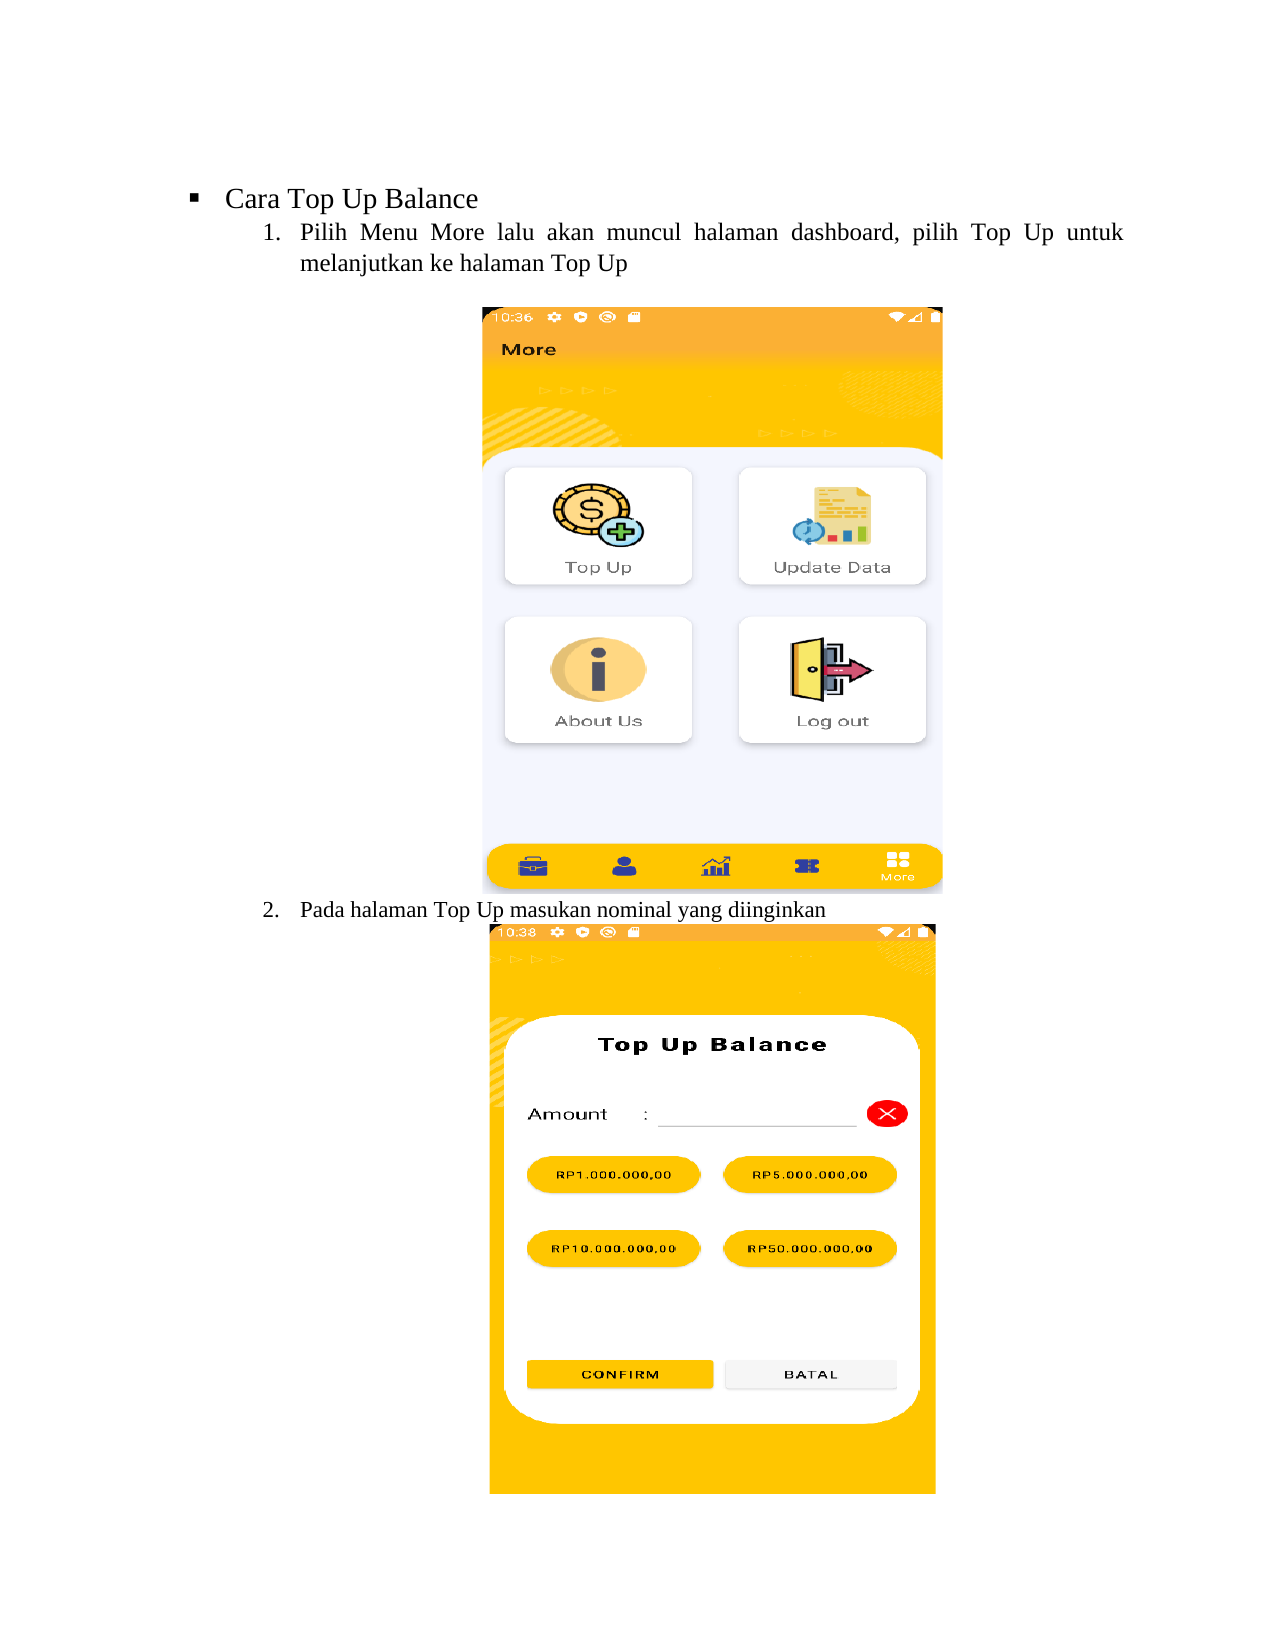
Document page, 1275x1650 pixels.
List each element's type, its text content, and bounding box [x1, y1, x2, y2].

picture [482, 307, 943, 894]
picture [489, 924, 936, 1494]
list Pilih Menu More lalu akan muncul halaman dashboard, pilih Top Up untuk melanjutkan ke halaman Top Up [262, 217, 1125, 277]
list Cara Top Up Balance [187, 181, 1125, 215]
list Pada halaman Top Up masukan nominal yang diinginkan [262, 896, 1125, 922]
